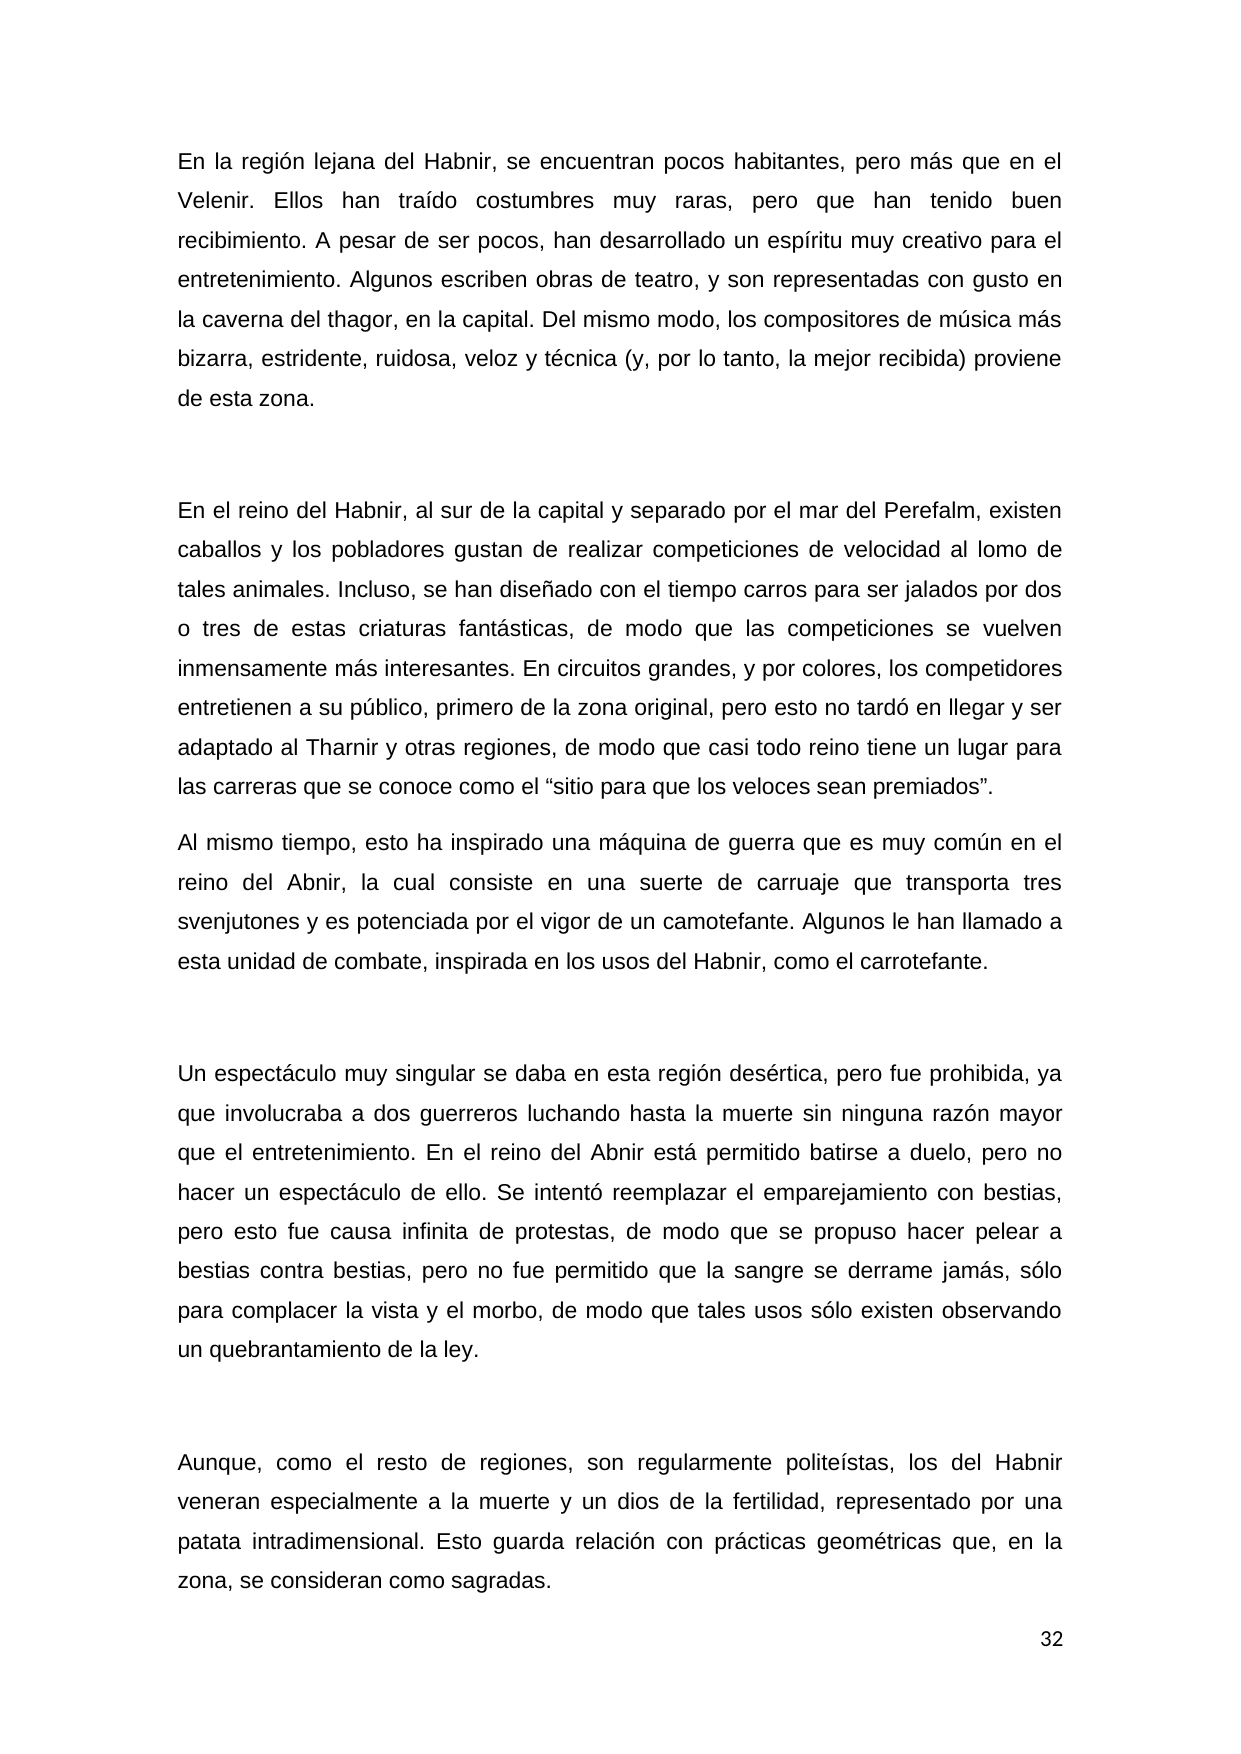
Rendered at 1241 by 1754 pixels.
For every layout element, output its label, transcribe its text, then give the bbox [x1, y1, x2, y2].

text Aunque, como el resto de regiones, son regularmente politeístas, los del Habnir veneran especialmente a la muerte y un dios de la fertilidad, representado por una patata intradimensional. Esto guarda relación con prácticas geométricas que, en la zona, se consideran como sagradas. [177, 1449, 1063, 1593]
text Al mismo tiempo, esto ha inspirado una máquina de guerra que es muy común en el reino del Abnir, la cual consiste en una suerte de carruaje que transporta tres svenjutones y es potenciada por el vigor de un camotefante. Algunos le han llamado a esta unidad de combate, inspirada en los usos del Habnir, como el carrotefante. [177, 829, 1063, 974]
text Un espectáculo muy singular se daba en esta región desértica, pero fue prohibida, ya que involucraba a dos guerreros luchando hasta la muerte sin ninguna razón mayor que el entretenimiento. En el reino del Abnir está permitido batirse a duelo, pero no hacer un espectáculo de ello. Se intentó reemplazar el emparejamiento con bestias, pero esto fue causa infinita de protestas, de modo que se propuso hacer pelear a bestias contra bestias, pero no fue permitido que la sangre se derrame jamás, sólo para complacer la vista y el morbo, de modo que tales usos sólo existen observando un quebrantamiento de la ley. [177, 1060, 1063, 1363]
text En la región lejana del Habnir, se encuentran pocos habitantes, pero más que en el Velenir. Ellos han traído costumbres muy raras, pero que han tenido buen recibimiento. A pesar de ser pocos, han desarrollado un espíritu muy creativo para el entretenimiento. Algunos escriben obras de teatro, y son representadas con gusto en la caverna del thagor, en la capital. Del mismo modo, los compositores de música más bizarra, estridente, ruidosa, veloz y técnica (y, por lo tanto, la mejor recibida) proviene de esta zona. [177, 148, 1063, 411]
text En el reino del Habnir, al sur de la capital y separado por el mar del Perefalm, existen caballos y los pobladores gustan de realizar competiciones de velocidad al lomo de tales animales. Incluso, se han diseñado con el tiempo carros para ser jalados por dos o tres de estas criaturas fantásticas, de modo que las competiciones se vuelven inmensamente más interesantes. En circuitos grandes, y por colores, los competidores entretienen a su público, primero de la zona original, pero esto no tardó en llegar y ser adaptado al Tharnir y otras regiones, de modo que casi todo reino tiene un lugar para las carreras que se conoce como el “sitio para que los veloces sean premiados”. [177, 497, 1063, 799]
